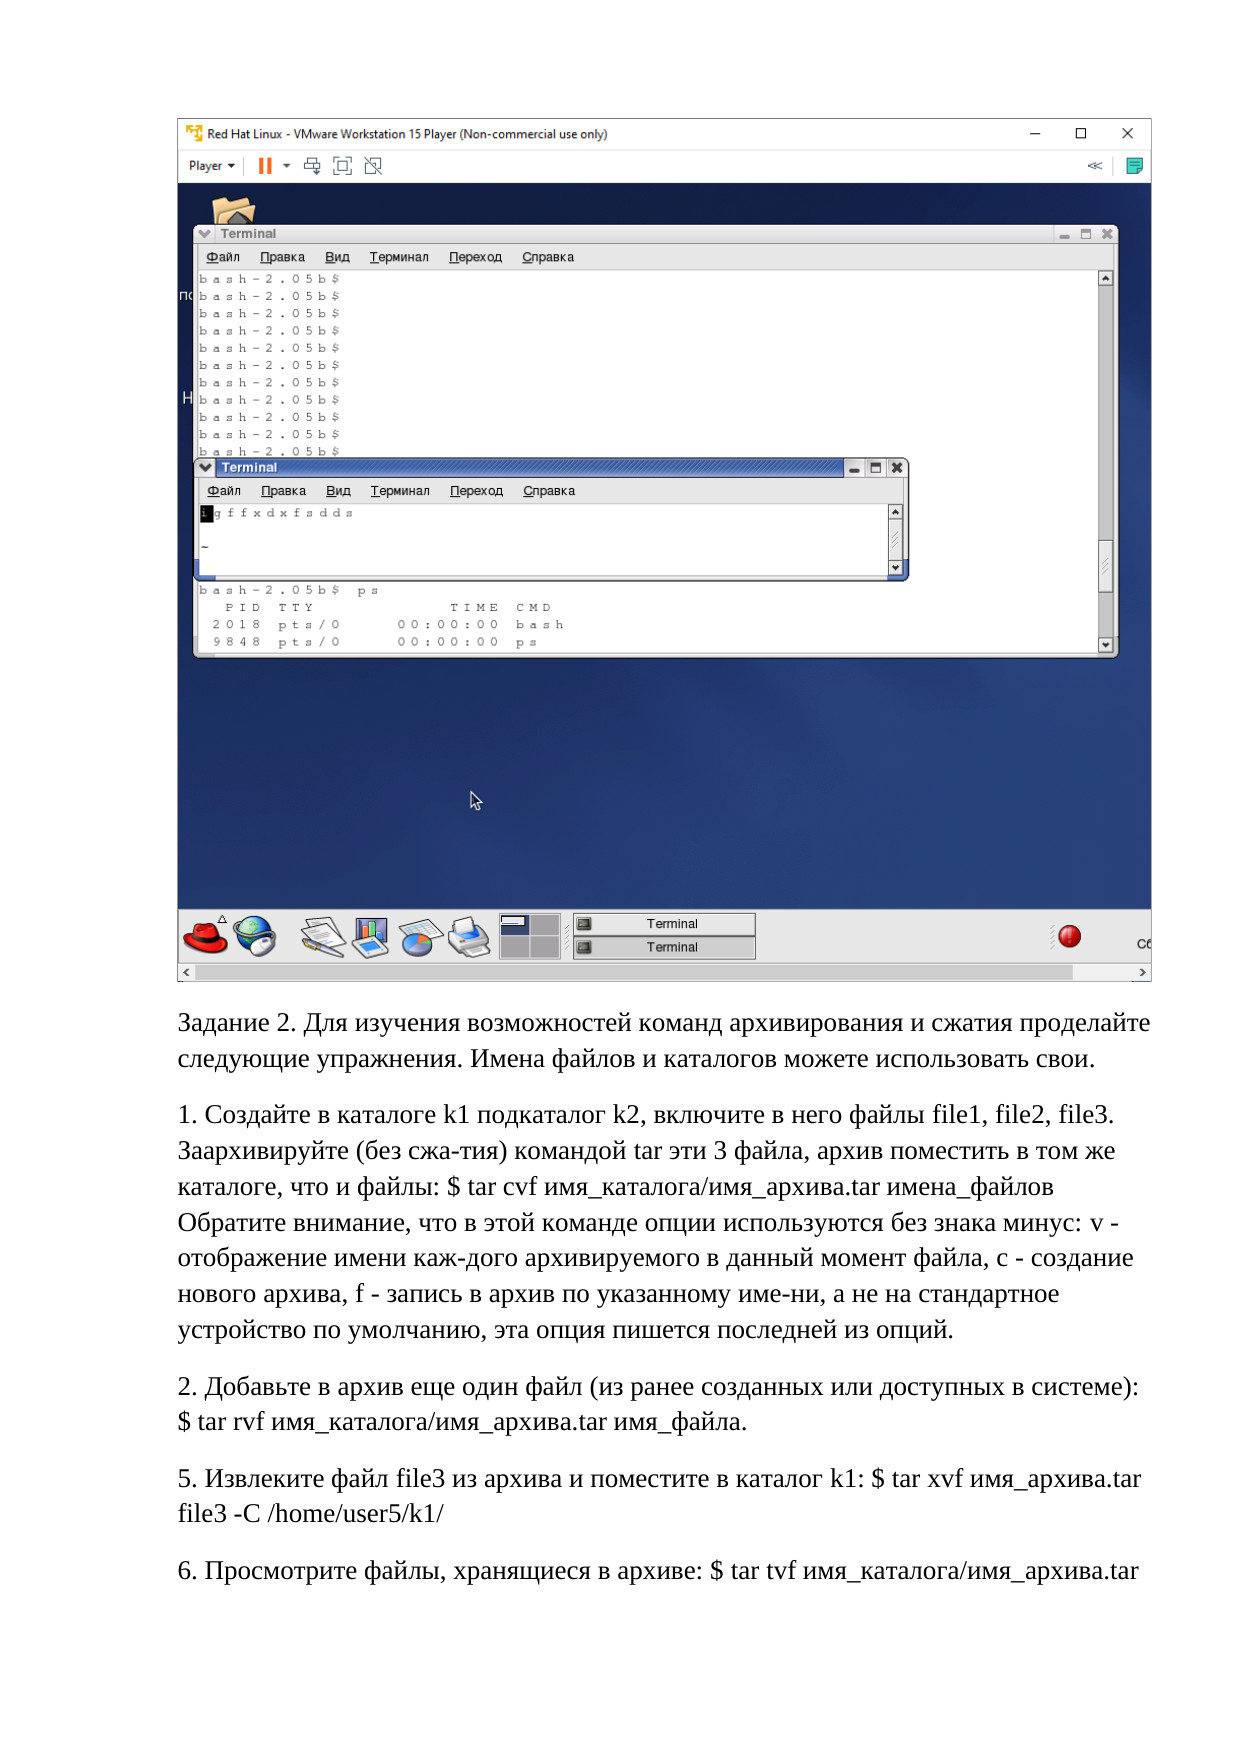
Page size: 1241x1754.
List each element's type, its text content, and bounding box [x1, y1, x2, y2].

text 6. Просмотрите файлы, хранящиеся в архиве: $ tar tvf имя_каталога/имя_apxивa.tar [177, 1554, 1152, 1585]
text Задание 2. Для изучения возможностей команд архивирования и сжатия проделайте следующие упражнения. Имена файлов и каталогов можете использовать свои. [177, 1006, 1152, 1073]
text 1. Создайте в каталоге k1 подкаталог k2, включите в него файлы file1, file2, file3. Заархивируйте (без сжа-тия) командой tar эти 3 файла, архив поместить в том же каталоге, что и файлы: $ tar cvf имя_каталога/имя_apxивa.tar имена_файлов Обратите внимание, что в этой команде опции используются без знака минус: v - отображение имени каж-дого архивируемого в данный момент файла, с - создание нового архива, f - запись в архив по указанному име-ни, а не на стандартное устройство по умолчанию, эта опция пишется последней из опций. [177, 1099, 1152, 1344]
text 2. Добавьте в архив еще один файл (из ранее созданных или доступных в системе): $ tar rvf имя_каталога/имя_apxивa.tar имя_файла. [177, 1369, 1152, 1436]
picture [177, 118, 1152, 982]
text 5. Извлеките файл file3 из архива и поместите в каталог k1: $ tar xvf имя_архива.tar file3 -C /home/user5/k1/ [177, 1462, 1152, 1529]
